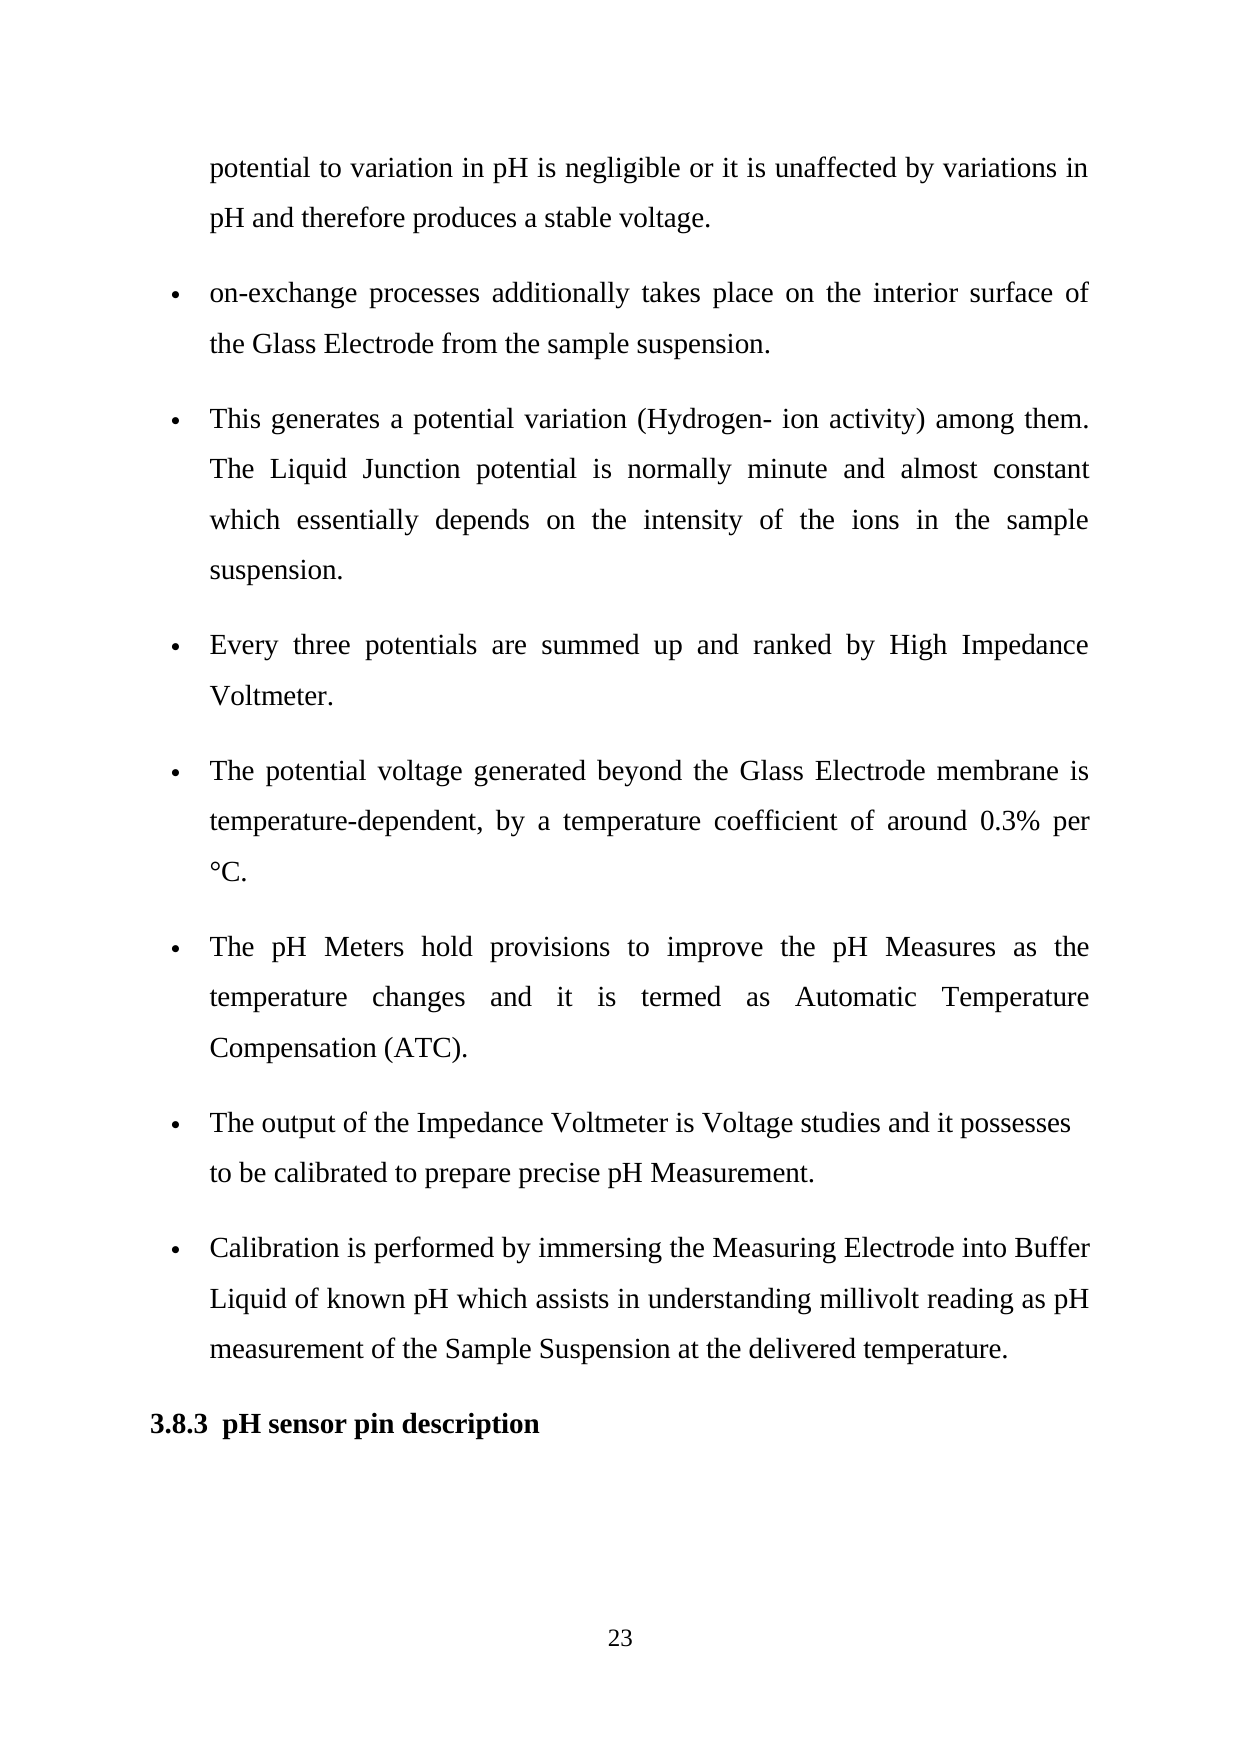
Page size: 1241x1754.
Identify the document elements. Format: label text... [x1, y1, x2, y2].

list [172, 150, 1090, 234]
list on-exchange processes additionally takes place on the interior surface of the Glass Electrode from the sample suspension. [172, 276, 1090, 359]
text 3.8.3 pH sensor pin description [150, 1407, 1090, 1440]
list The output of the Impedance Voltmeter is Voltage studies and it possesses to be calibrated to prepare precise pH Measurement. [172, 1105, 1090, 1189]
list Calibration is performed by immersing the Measuring Electrode into Buffer Liquid of known pH which assists in understanding millivolt reading as pH measurement of the Sample Suspension at the delivered temperature. [172, 1231, 1090, 1365]
list Every three potentials are summed up and ranked by High Impedance Voltmeter. [172, 627, 1090, 711]
list This generates a potential variation (Hydrogen- ion activity) among them. The Liquid Junction potential is normally minute and almost constant which essentially depends on the intensity of the ions in the sample suspension. [172, 401, 1090, 586]
list The potential voltage generated beyond the Glass Electrode membrane is temperature-dependent, by a temperature coefficient of around 0.3% per °C. [172, 753, 1090, 887]
list The pH Meters hold provisions to improve the pH Measures as the temperature changes and it is termed as Automatic Temperature Compensation (ATC). [172, 929, 1090, 1063]
